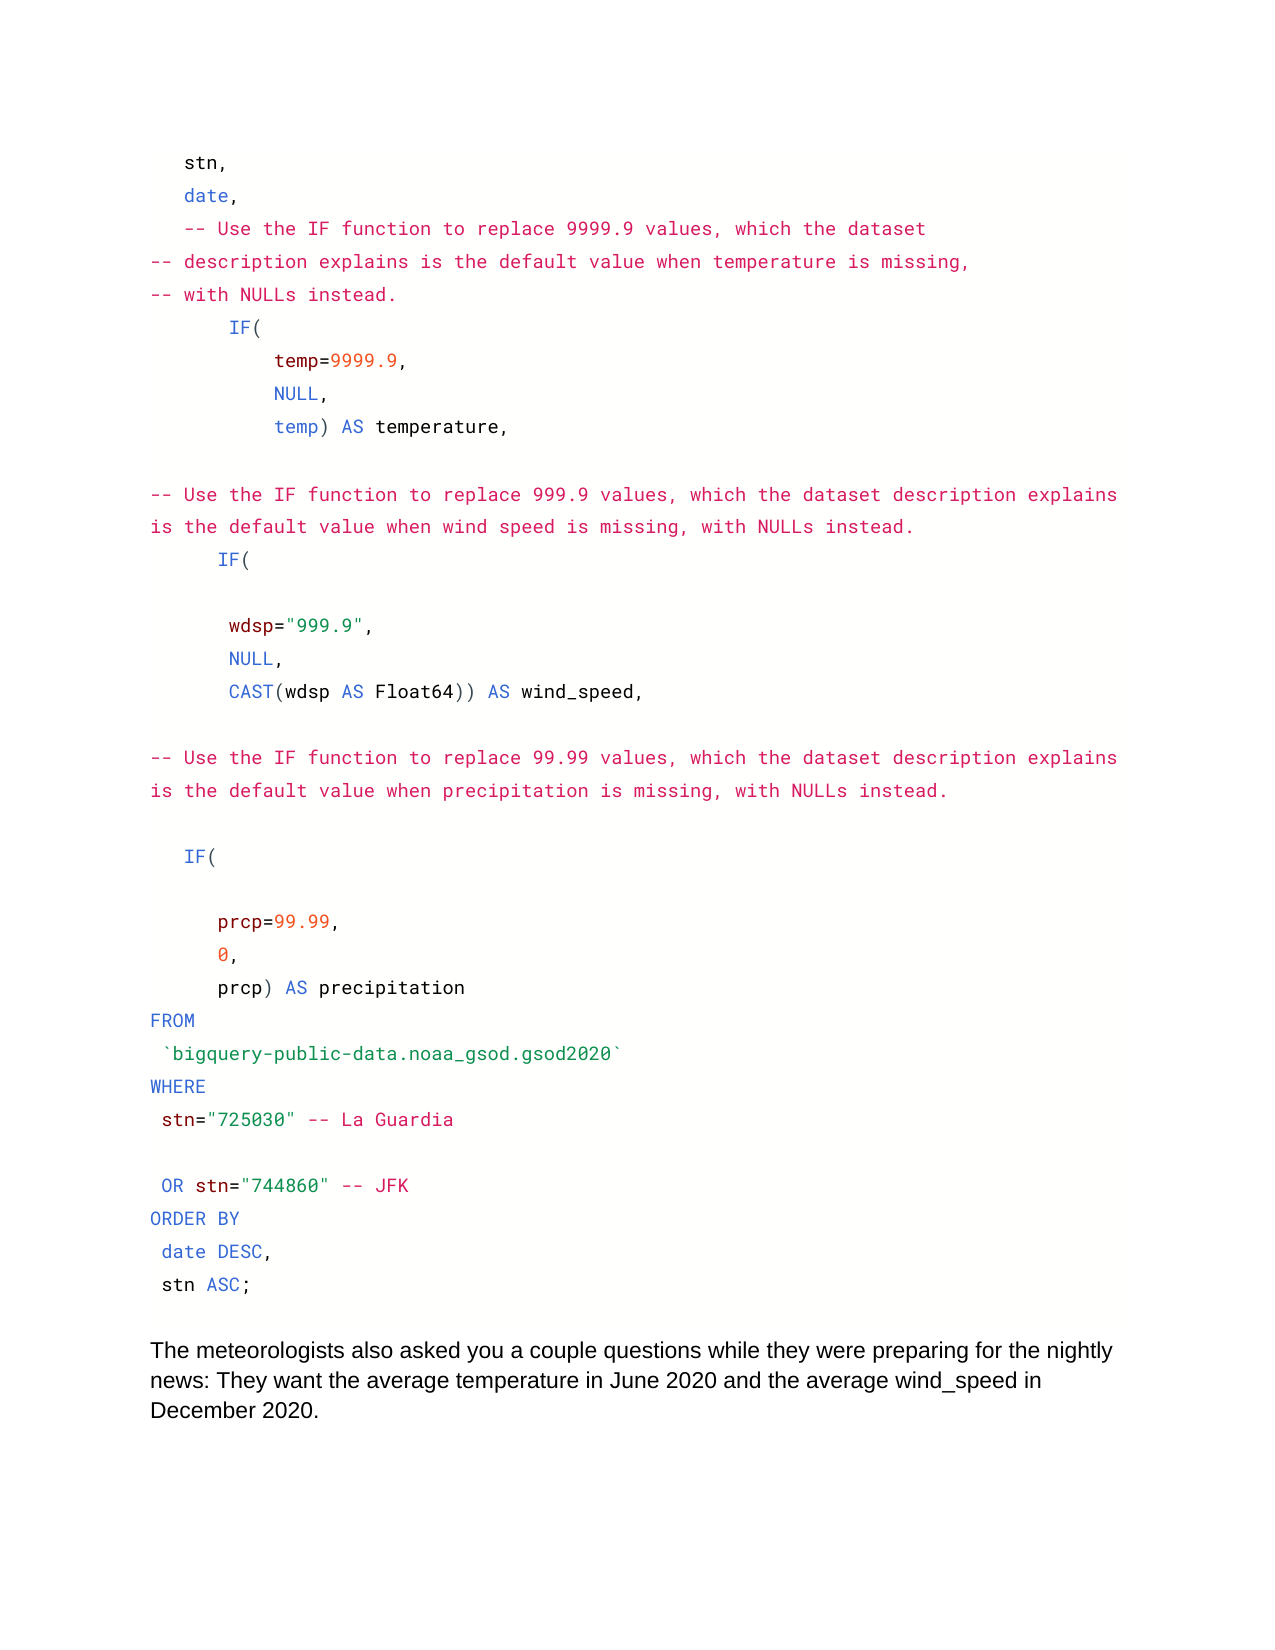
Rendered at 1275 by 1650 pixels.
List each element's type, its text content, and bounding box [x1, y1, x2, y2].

text prcp=99.99, [150, 909, 1125, 934]
text stn, [150, 150, 1125, 175]
text date DESC, [150, 1238, 1125, 1263]
text prcp) AS precipitation [150, 975, 1125, 1000]
text The meteorologists also asked you a couple questions while they were preparing for the nightly news: They want the average temperature in June 2020 and the average wind_speed in December 2020. [150, 1337, 1125, 1424]
text -- Use the IF function to replace 99.99 values, which the dataset description explains is the default value when precipitation is missing, with NULLs instead. [150, 744, 1125, 802]
text IF( [150, 547, 1125, 572]
text date, [150, 183, 1125, 208]
text NULL, [150, 380, 1125, 405]
text -- description explains is the default value when temperature is missing, [150, 249, 1125, 273]
text OR stn="744860" -- JFK [150, 1172, 1125, 1197]
text stn ASC; [150, 1271, 1125, 1296]
text temp) AS temperature, [150, 413, 1125, 438]
text 0, [150, 942, 1125, 967]
text temp=9999.9, [150, 347, 1125, 372]
text `bigquery-public-data.noaa_gsod.gsod2020` [150, 1041, 1125, 1066]
text -- Use the IF function to replace 999.9 values, which the dataset description explains is the default value when wind speed is missing, with NULLs instead. [150, 481, 1125, 539]
text CAST(wdsp AS Float64)) AS wind_speed, [150, 679, 1125, 703]
text IF( [150, 314, 1125, 339]
text -- with NULLs instead. [150, 282, 1125, 306]
text NULL, [150, 646, 1125, 671]
text wdsp="999.9", [150, 613, 1125, 638]
text -- Use the IF function to replace 9999.9 values, which the dataset [150, 216, 1125, 241]
text IF( [150, 843, 1125, 868]
text ORDER BY [150, 1205, 1125, 1230]
text stn="725030" -- La Guardia [150, 1107, 1125, 1131]
text WHERE [150, 1074, 1125, 1098]
text FROM [150, 1008, 1125, 1033]
